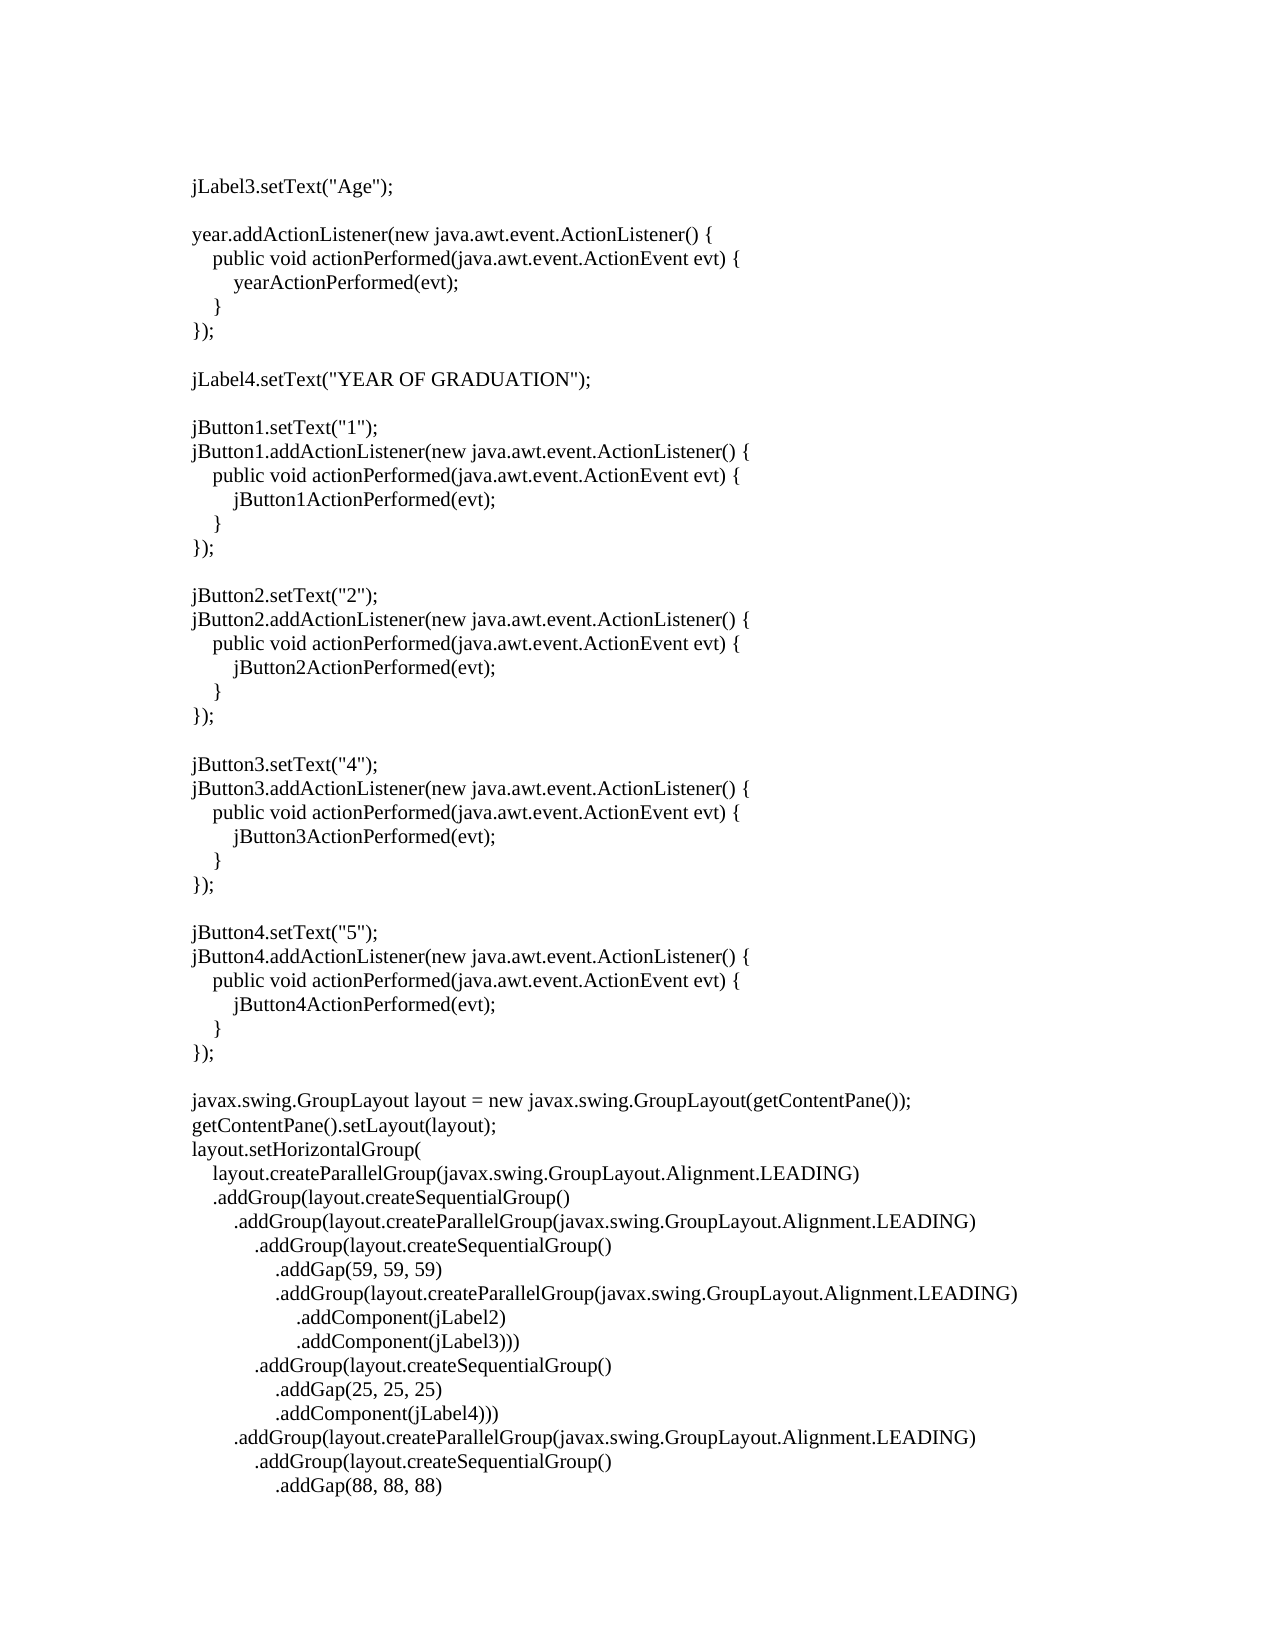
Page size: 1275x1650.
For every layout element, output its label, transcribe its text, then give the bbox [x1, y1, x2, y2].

text jLabel4.setText("YEAR OF GRADUATION"); [150, 367, 1125, 391]
text jButton4.addActionListener(new java.awt.event.ActionListener() { [150, 944, 1125, 968]
text jButton3ActionPerformed(evt); [150, 824, 1125, 848]
text .addComponent(jLabel2) [150, 1305, 1125, 1329]
text jButton2.setText("2"); [150, 583, 1125, 607]
text } [150, 1016, 1125, 1040]
text public void actionPerformed(java.awt.event.ActionEvent evt) { [150, 463, 1125, 487]
text jLabel3.setText("Age"); [150, 174, 1125, 198]
text jButton4ActionPerformed(evt); [150, 992, 1125, 1016]
text }); [150, 1040, 1125, 1064]
text jButton2ActionPerformed(evt); [150, 655, 1125, 679]
text jButton3.addActionListener(new java.awt.event.ActionListener() { [150, 776, 1125, 800]
text .addGroup(layout.createParallelGroup(javax.swing.GroupLayout.Alignment.LEADING) [150, 1209, 1125, 1233]
text } [150, 679, 1125, 703]
text layout.setHorizontalGroup( [150, 1137, 1125, 1161]
text .addGap(59, 59, 59) [150, 1257, 1125, 1281]
text jButton1.addActionListener(new java.awt.event.ActionListener() { [150, 439, 1125, 463]
text year.addActionListener(new java.awt.event.ActionListener() { [150, 222, 1125, 246]
text yearActionPerformed(evt); [150, 270, 1125, 294]
text public void actionPerformed(java.awt.event.ActionEvent evt) { [150, 968, 1125, 992]
text .addComponent(jLabel4))) [150, 1401, 1125, 1425]
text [150, 1449, 1125, 1473]
text }); [150, 703, 1125, 727]
text public void actionPerformed(java.awt.event.ActionEvent evt) { [150, 800, 1125, 824]
text }); [150, 318, 1125, 342]
text jButton1.setText("1"); [150, 415, 1125, 439]
text javax.swing.GroupLayout layout = new javax.swing.GroupLayout(getContentPane()); [150, 1088, 1125, 1112]
text .addGroup(layout.createParallelGroup(javax.swing.GroupLayout.Alignment.LEADING) [150, 1281, 1125, 1305]
text jButton4.setText("5"); [150, 920, 1125, 944]
text layout.createParallelGroup(javax.swing.GroupLayout.Alignment.LEADING) [150, 1161, 1125, 1185]
text } [150, 511, 1125, 535]
text .addGroup(layout.createParallelGroup(javax.swing.GroupLayout.Alignment.LEADING) [150, 1425, 1125, 1449]
text }); [150, 872, 1125, 896]
text .addComponent(jLabel3))) [150, 1329, 1125, 1353]
text .addGroup(layout.createSequentialGroup() [150, 1233, 1125, 1257]
text .addGap(88, 88, 88) [150, 1473, 1125, 1497]
text .addGroup(layout.createSequentialGroup() [150, 1353, 1125, 1377]
text .addGroup(layout.createSequentialGroup() [150, 1185, 1125, 1209]
text jButton3.setText("4"); [150, 752, 1125, 776]
text .addGap(25, 25, 25) [150, 1377, 1125, 1401]
text public void actionPerformed(java.awt.event.ActionEvent evt) { [150, 631, 1125, 655]
text }); [150, 535, 1125, 559]
text jButton1ActionPerformed(evt); [150, 487, 1125, 511]
text } [150, 294, 1125, 318]
text } [150, 848, 1125, 872]
text jButton2.addActionListener(new java.awt.event.ActionListener() { [150, 607, 1125, 631]
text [150, 246, 1125, 270]
text getContentPane().setLayout(layout); [150, 1112, 1125, 1137]
